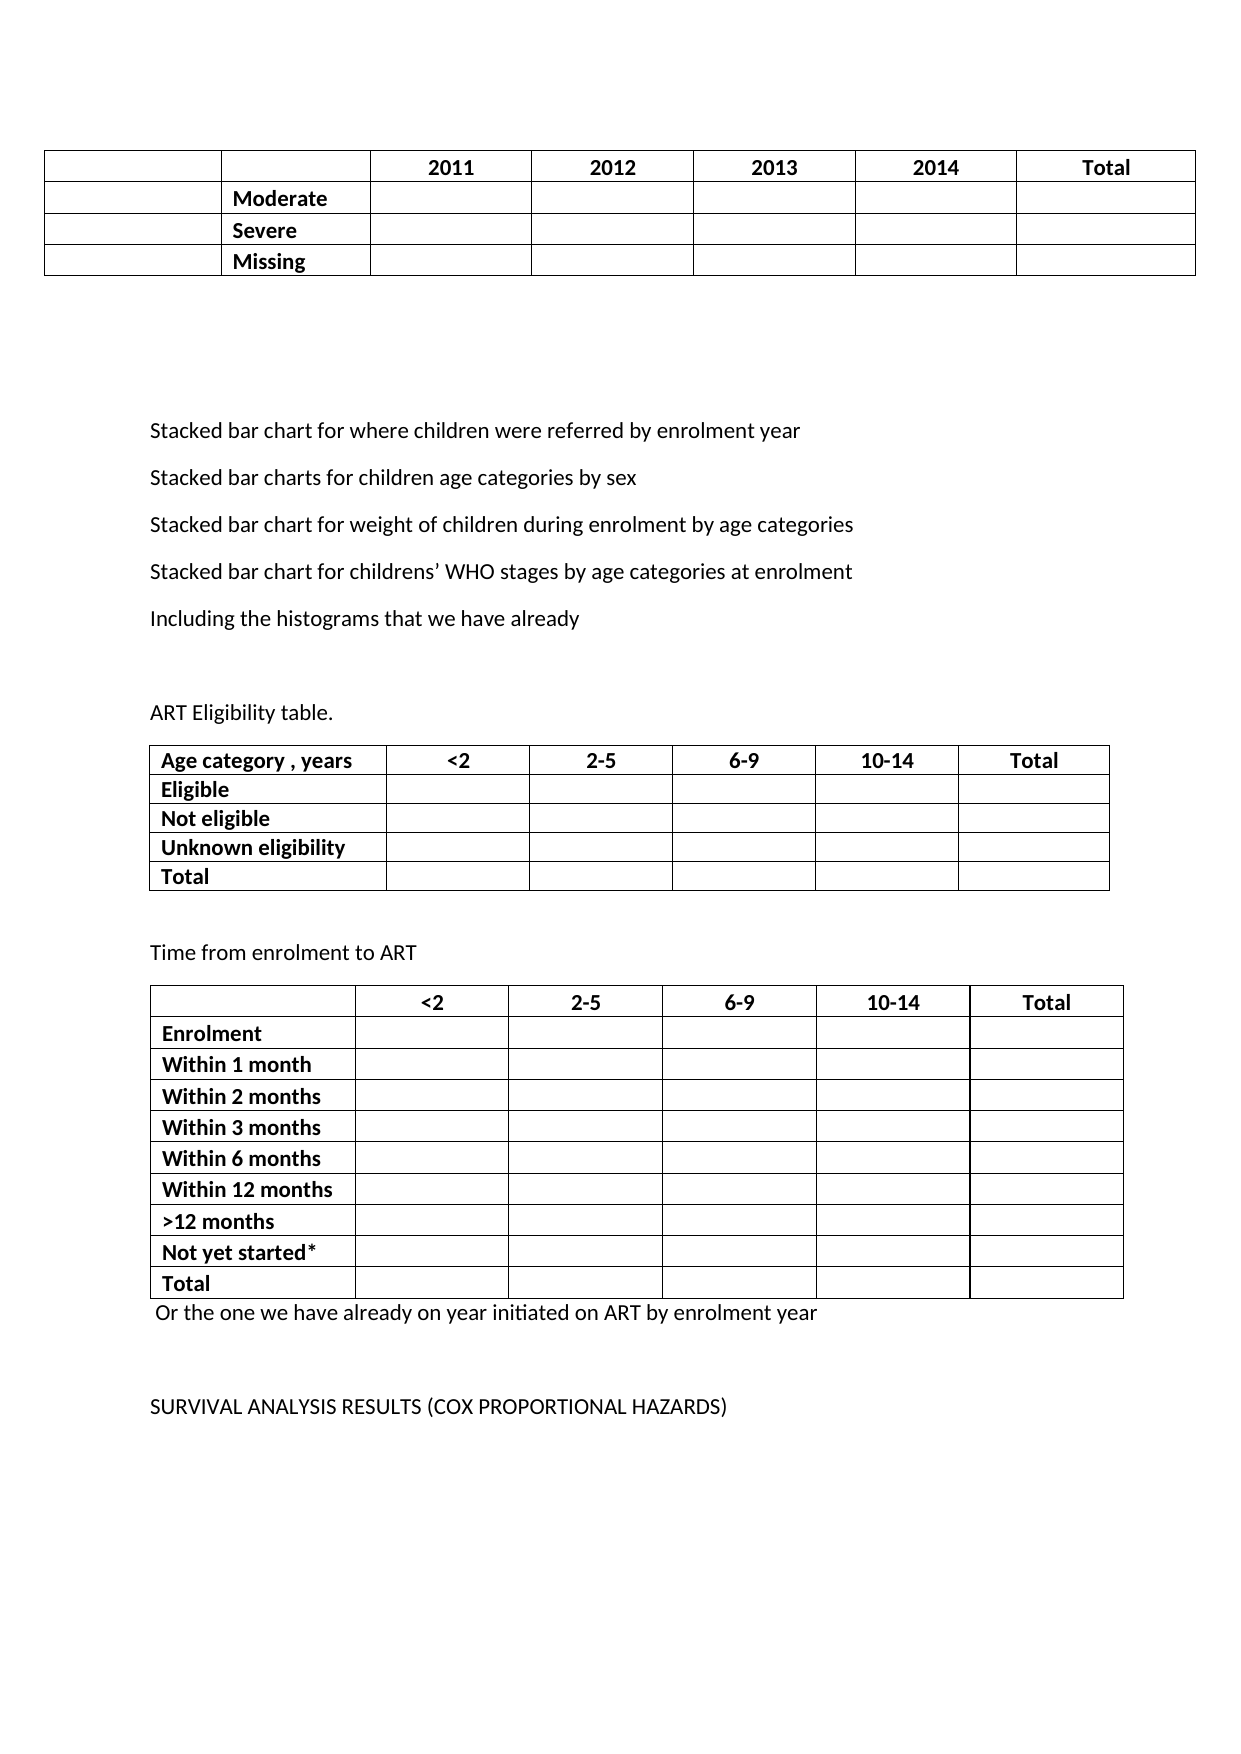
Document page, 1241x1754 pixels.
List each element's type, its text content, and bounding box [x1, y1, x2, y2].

table_cell >12 months [151, 1205, 355, 1235]
table_cell [817, 1017, 969, 1047]
table_cell [971, 1174, 1123, 1204]
table_cell [817, 1142, 969, 1172]
table_header [151, 986, 355, 1016]
table_cell [817, 1080, 969, 1110]
table_header 2014 [856, 151, 1016, 181]
table_header [45, 151, 221, 181]
table_header 2013 [694, 151, 855, 181]
table_cell [856, 214, 1016, 244]
text ART Eligibility table. [150, 698, 1090, 726]
table_cell [532, 182, 693, 212]
table_cell [530, 804, 672, 832]
table_cell [816, 804, 958, 832]
table_cell [817, 1174, 969, 1204]
table_cell [959, 833, 1109, 861]
table_header 2-5 [530, 746, 672, 774]
table_cell [817, 1267, 969, 1297]
table_cell [356, 1142, 508, 1172]
table_cell [530, 775, 672, 803]
table_cell [356, 1174, 508, 1204]
table_cell Within 2 months [151, 1080, 355, 1110]
table_cell [509, 1049, 662, 1079]
table_cell [45, 214, 221, 244]
table_cell [45, 182, 221, 212]
table_cell Within 3 months [151, 1111, 355, 1141]
table_cell [971, 1049, 1123, 1079]
table_cell [856, 245, 1016, 275]
table_header [222, 151, 370, 181]
text Or the one we have already on year initiated on ART by enrolment year [150, 1299, 1090, 1326]
table_cell Enrolment [151, 1017, 355, 1047]
table_cell [387, 862, 529, 890]
table_header 6-9 [663, 986, 816, 1016]
table_cell Severe [222, 214, 370, 244]
table_cell [1017, 182, 1195, 212]
table_cell [45, 245, 221, 275]
text Stacked bar chart for weight of children during enrolment by age categories [150, 510, 1090, 538]
table_cell [532, 214, 693, 244]
table_cell [673, 833, 815, 861]
table_cell [817, 1049, 969, 1079]
table_cell [816, 775, 958, 803]
table_header Age category , years [150, 746, 386, 774]
table_cell [694, 214, 855, 244]
table_cell Missing [222, 245, 370, 275]
table_cell [816, 862, 958, 890]
table_cell [509, 1236, 662, 1266]
table_header 2012 [532, 151, 693, 181]
table_cell [387, 833, 529, 861]
text Stacked bar chart for childrens’ WHO stages by age categories at enrolment [150, 557, 1090, 585]
table_cell [356, 1017, 508, 1047]
table_cell Total [150, 862, 386, 890]
text Stacked bar chart for where children were referred by enrolment year [150, 417, 1090, 445]
table_cell [387, 804, 529, 832]
table_header Total [1017, 151, 1195, 181]
table_cell [1017, 214, 1195, 244]
table_cell [509, 1267, 662, 1297]
table_cell [663, 1017, 816, 1047]
table_cell [387, 775, 529, 803]
table_header 10-14 [817, 986, 969, 1016]
table_cell [530, 862, 672, 890]
table_cell [663, 1205, 816, 1235]
table_cell [356, 1236, 508, 1266]
table_cell [817, 1205, 969, 1235]
table_cell [694, 182, 855, 212]
table_cell [959, 804, 1109, 832]
table_cell [509, 1205, 662, 1235]
table_cell [530, 833, 672, 861]
text Stacked bar charts for children age categories by sex [150, 463, 1090, 492]
table_cell [673, 862, 815, 890]
table_cell Within 12 months [151, 1174, 355, 1204]
table_header <2 [387, 746, 529, 774]
table_cell [971, 1142, 1123, 1172]
table_cell [356, 1111, 508, 1141]
table_cell [971, 1236, 1123, 1266]
table_header Total [971, 986, 1123, 1016]
table_cell [371, 182, 531, 212]
table_cell [356, 1049, 508, 1079]
table_cell [971, 1111, 1123, 1141]
table_cell [371, 245, 531, 275]
table_cell [673, 775, 815, 803]
table_cell Within 1 month [151, 1049, 355, 1079]
table_cell [663, 1236, 816, 1266]
table_cell [663, 1142, 816, 1172]
table_cell [356, 1267, 508, 1297]
table_cell [356, 1205, 508, 1235]
table_cell [856, 182, 1016, 212]
table_cell [673, 804, 815, 832]
table_cell [663, 1267, 816, 1297]
table_cell [509, 1017, 662, 1047]
table_cell [371, 214, 531, 244]
table_cell Moderate [222, 182, 370, 212]
table_cell [817, 1236, 969, 1266]
table_header 2011 [371, 151, 531, 181]
text SURVIVAL ANALYSIS RESULTS (COX PROPORTIONAL HAZARDS) [150, 1392, 1090, 1420]
table_cell [509, 1080, 662, 1110]
table_header <2 [356, 986, 508, 1016]
text Including the histograms that we have already [150, 604, 1090, 632]
table_cell [817, 1111, 969, 1141]
table_cell [663, 1049, 816, 1079]
table_cell [509, 1142, 662, 1172]
table_header 6-9 [673, 746, 815, 774]
table_cell [509, 1111, 662, 1141]
table_cell [971, 1017, 1123, 1047]
table_cell [356, 1080, 508, 1110]
table_cell [971, 1080, 1123, 1110]
table_cell [663, 1111, 816, 1141]
table_cell Unknown eligibility [150, 833, 386, 861]
table_header Total [959, 746, 1109, 774]
table_cell [663, 1174, 816, 1204]
table_cell [971, 1267, 1123, 1297]
table_cell [1017, 245, 1195, 275]
table_header 2-5 [509, 986, 662, 1016]
table_cell Not yet started* [151, 1236, 355, 1266]
table_cell Eligible [150, 775, 386, 803]
text Time from enrolment to ART [150, 938, 1090, 966]
table_cell [959, 775, 1109, 803]
table_cell [663, 1080, 816, 1110]
table_cell [694, 245, 855, 275]
table_cell [509, 1174, 662, 1204]
table_cell Within 6 months [151, 1142, 355, 1172]
table_cell Total [151, 1267, 355, 1297]
table_cell Not eligible [150, 804, 386, 832]
table_cell [532, 245, 693, 275]
table_cell [959, 862, 1109, 890]
table_header 10-14 [816, 746, 958, 774]
table_cell [816, 833, 958, 861]
table_cell [971, 1205, 1123, 1235]
